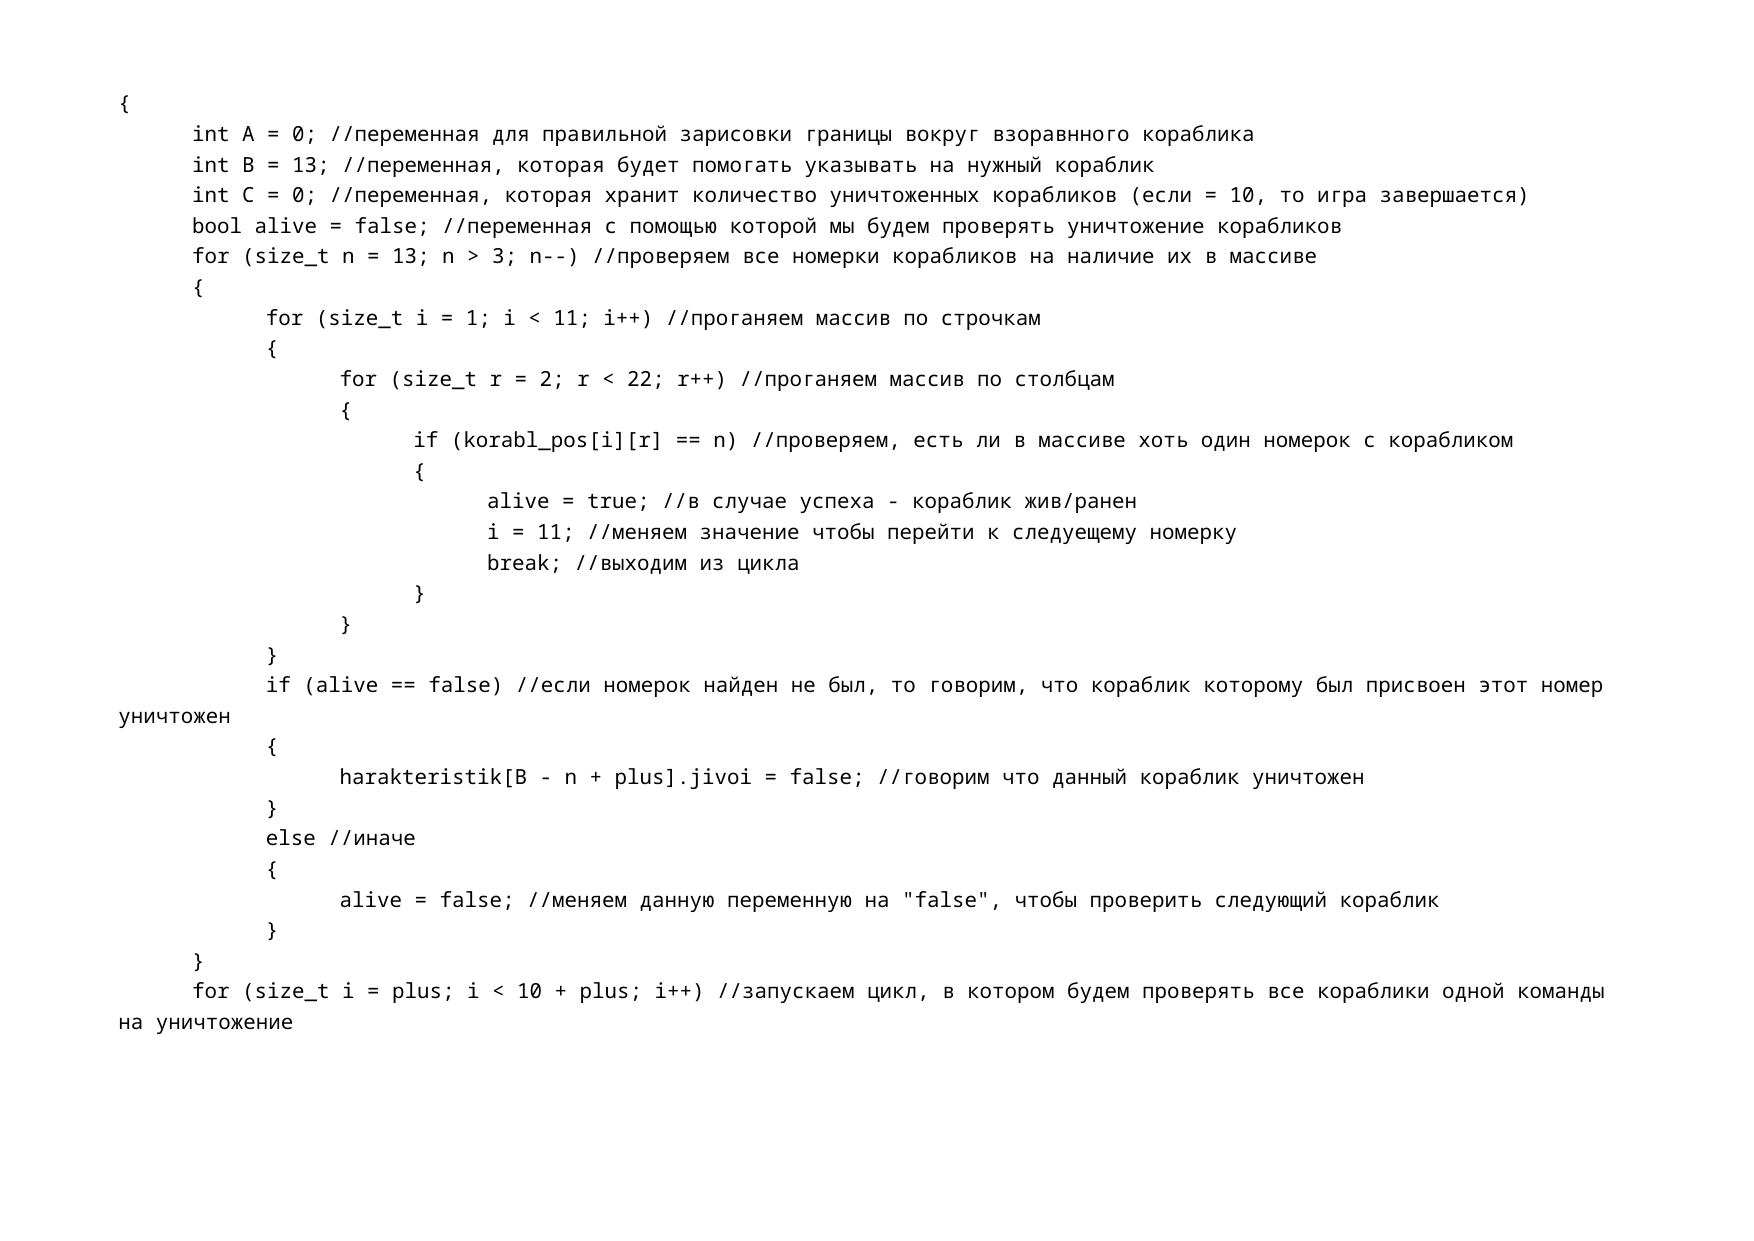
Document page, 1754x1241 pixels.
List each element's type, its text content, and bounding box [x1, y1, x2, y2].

text for (size_t r = 2; r < 22; r++) //проганяем массив по столбцам [118, 364, 1636, 393]
text { [118, 395, 1636, 423]
text if (korabl_pos[i][r] == n) //проверяем, есть ли в массиве хоть один номерок с корабликом [118, 425, 1636, 454]
text { [118, 456, 1636, 484]
text i = 11; //меняем значение чтобы перейти к следуещему номерку [118, 517, 1636, 546]
text { [118, 854, 1636, 883]
text } [118, 915, 1636, 944]
text harakteristik[B - n + plus].jivoi = false; //говорим что данный кораблик уничтожен [118, 762, 1636, 791]
text int B = 13; //переменная, которая будет помогать указывать на нужный кораблик [118, 150, 1636, 178]
text else //иначе [118, 823, 1636, 852]
text { [118, 333, 1636, 362]
text } [118, 640, 1636, 668]
text alive = true; //в случае успеха - кораблик жив/ранен [118, 487, 1636, 515]
text for (size_t i = plus; i < 10 + plus; i++) //запускаем цикл, в котором будем проверять все кораблики одной команды на уничтожение [118, 977, 1636, 1036]
text for (size_t n = 13; n > 3; n--) //проверяем все номерки корабликов на наличие их в массиве [118, 242, 1636, 270]
text for (size_t i = 1; i < 11; i++) //проганяем массив по строчкам [118, 303, 1636, 331]
text bool alive = false; //переменная с помощью которой мы будем проверять уничтожение корабликов [118, 211, 1636, 239]
text alive = false; //меняем данную переменную на "false", чтобы проверить следующий кораблик [118, 885, 1636, 913]
text int C = 0; //переменная, которая хранит количество уничтоженных корабликов (если = 10, то игра завершается) [118, 180, 1636, 209]
text int A = 0; //переменная для правильной зарисовки границы вокруг взоравнного кораблика [118, 119, 1636, 148]
text { [118, 272, 1636, 301]
text break; //выходим из цикла [118, 548, 1636, 576]
text } [118, 793, 1636, 821]
text } [118, 946, 1636, 974]
text { [118, 732, 1636, 760]
text { [118, 88, 1636, 117]
text if (alive == false) //если номерок найден не был, то говорим, что кораблик которому был присвоен этот номер уничтожен [118, 670, 1636, 729]
text } [118, 578, 1636, 607]
text } [118, 609, 1636, 638]
